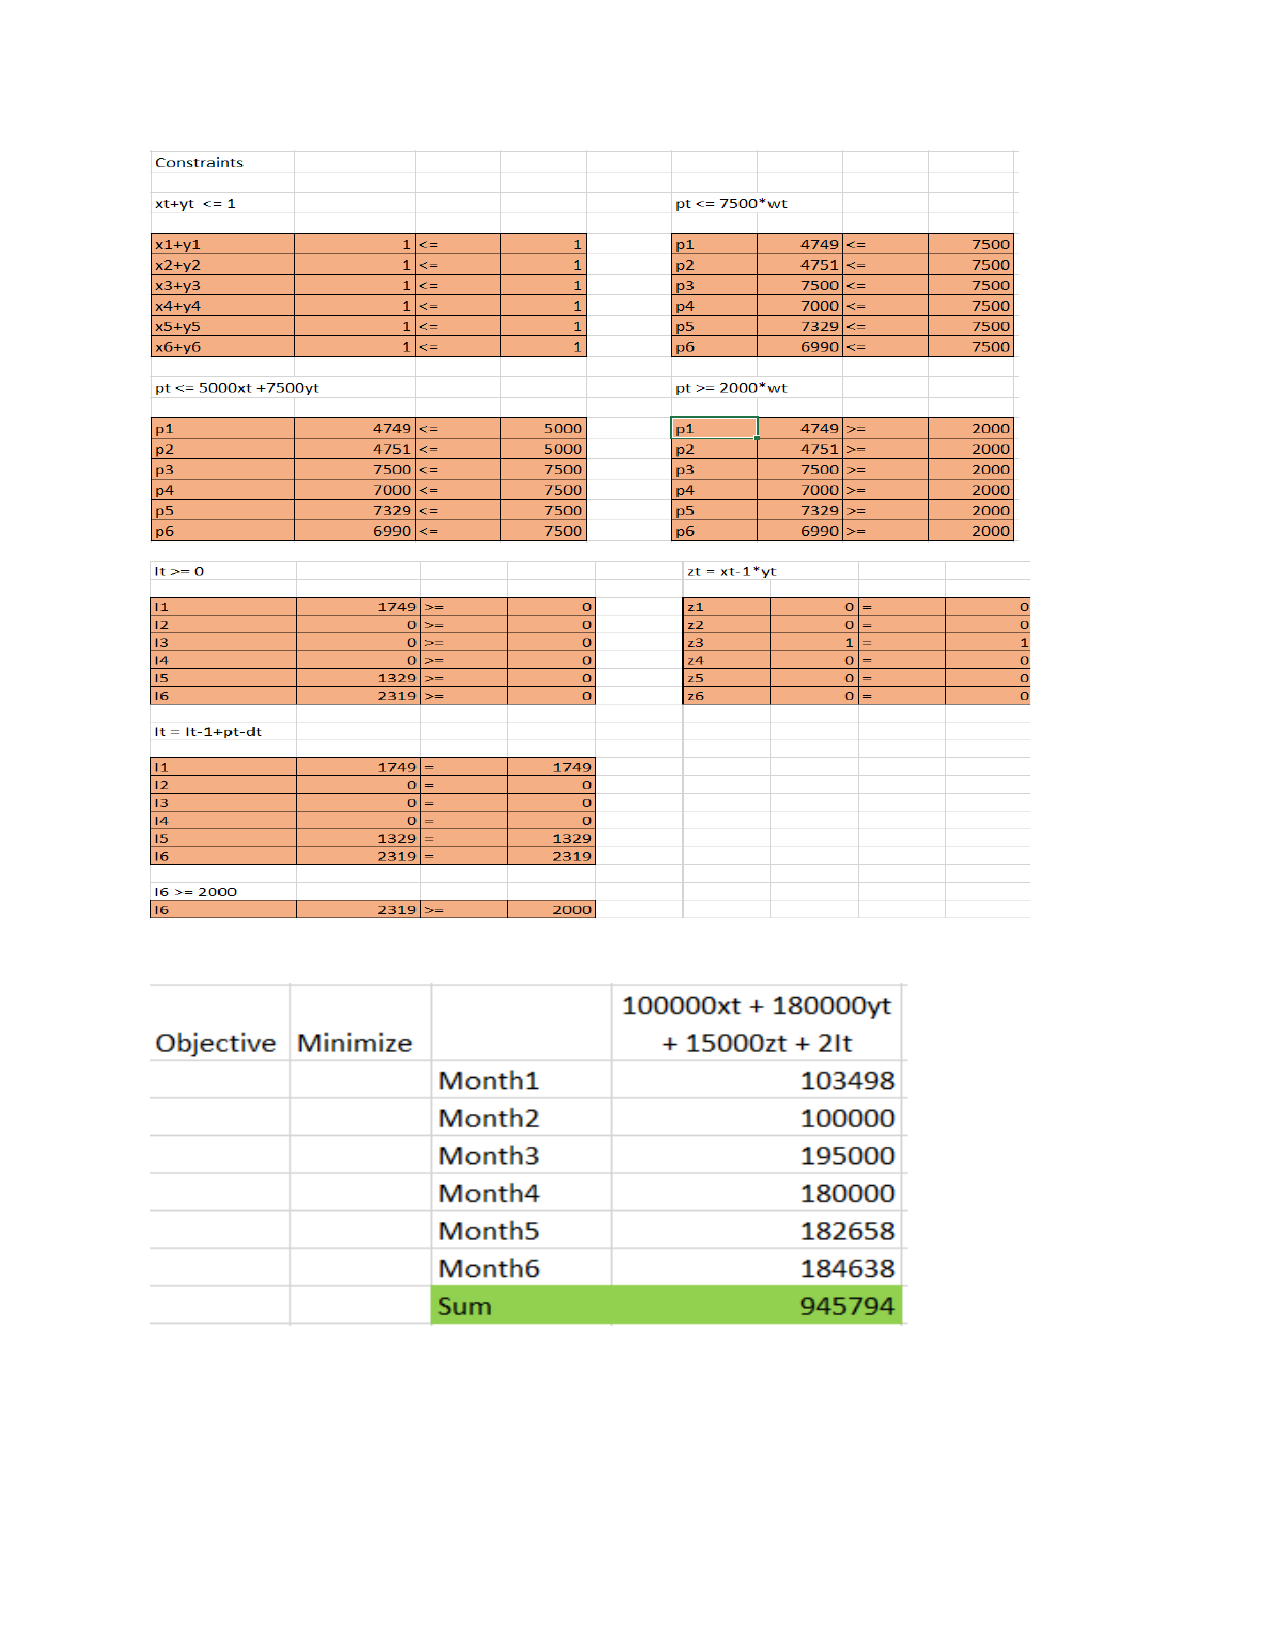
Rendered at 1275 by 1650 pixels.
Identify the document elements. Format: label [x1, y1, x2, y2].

picture [150, 150, 1019, 543]
picture [150, 983, 908, 1326]
picture [150, 561, 1030, 918]
